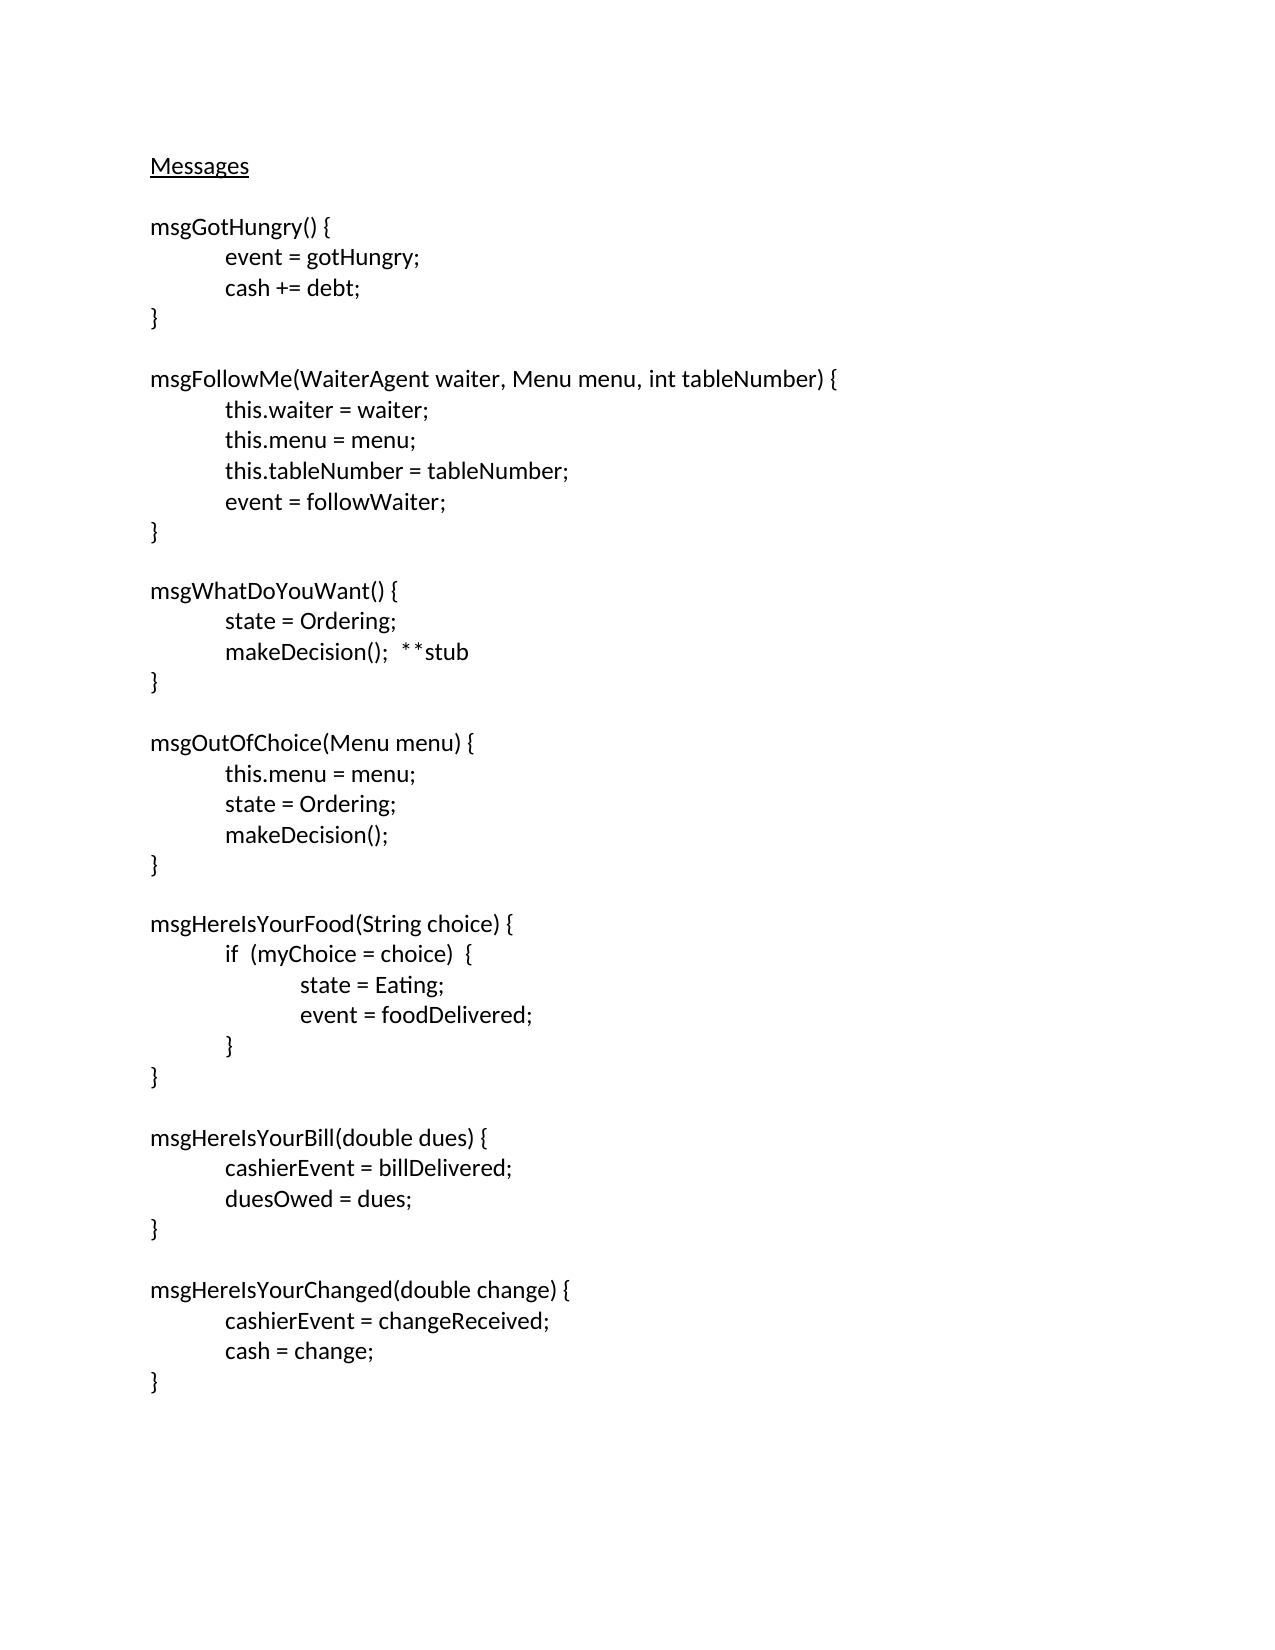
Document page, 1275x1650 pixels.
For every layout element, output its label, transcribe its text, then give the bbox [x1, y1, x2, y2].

text } [150, 666, 1144, 697]
text Messages [150, 150, 1144, 181]
text msgOutOfChoice(Menu menu) { [150, 727, 1144, 758]
text msgWhatDoYouWant() { [150, 575, 1144, 605]
text state = Ordering; [150, 605, 1144, 636]
text msgHereIsYourBill(double dues) { [150, 1122, 1144, 1152]
text event = foodDelivered; [150, 999, 1144, 1030]
text state = Ordering; [150, 788, 1144, 819]
text msgGotHungry() { [150, 211, 1144, 242]
text if (myChoice = choice) { [150, 938, 1144, 969]
text makeDecision(); [150, 819, 1144, 849]
text cash = change; [150, 1335, 1144, 1366]
text state = Eating; [150, 969, 1144, 999]
text this.menu = menu; [150, 758, 1144, 788]
text event = gotHungry; [150, 242, 1144, 272]
text msgHereIsYourFood(String choice) { [150, 908, 1144, 938]
text } [150, 303, 1144, 333]
text duesOwed = dues; [150, 1183, 1144, 1213]
text this.waiter = waiter; [150, 394, 1144, 425]
text } [150, 1030, 1144, 1061]
text cash += debt; [150, 272, 1144, 303]
text msgHereIsYourChanged(double change) { [150, 1274, 1144, 1305]
text makeDecision(); **stub [150, 636, 1144, 666]
text msgFollowMe(WaiterAgent waiter, Menu menu, int tableNumber) { [150, 364, 1144, 394]
text } [150, 1366, 1144, 1396]
text } [150, 1213, 1144, 1244]
text } [150, 1061, 1144, 1091]
text } [150, 516, 1144, 547]
text } [150, 849, 1144, 880]
text this.tableNumber = tableNumber; [150, 455, 1144, 486]
text event = followWaiter; [150, 486, 1144, 516]
text cashierEvent = billDelivered; [150, 1152, 1144, 1183]
text cashierEvent = changeReceived; [150, 1305, 1144, 1335]
text this.menu = menu; [150, 425, 1144, 455]
